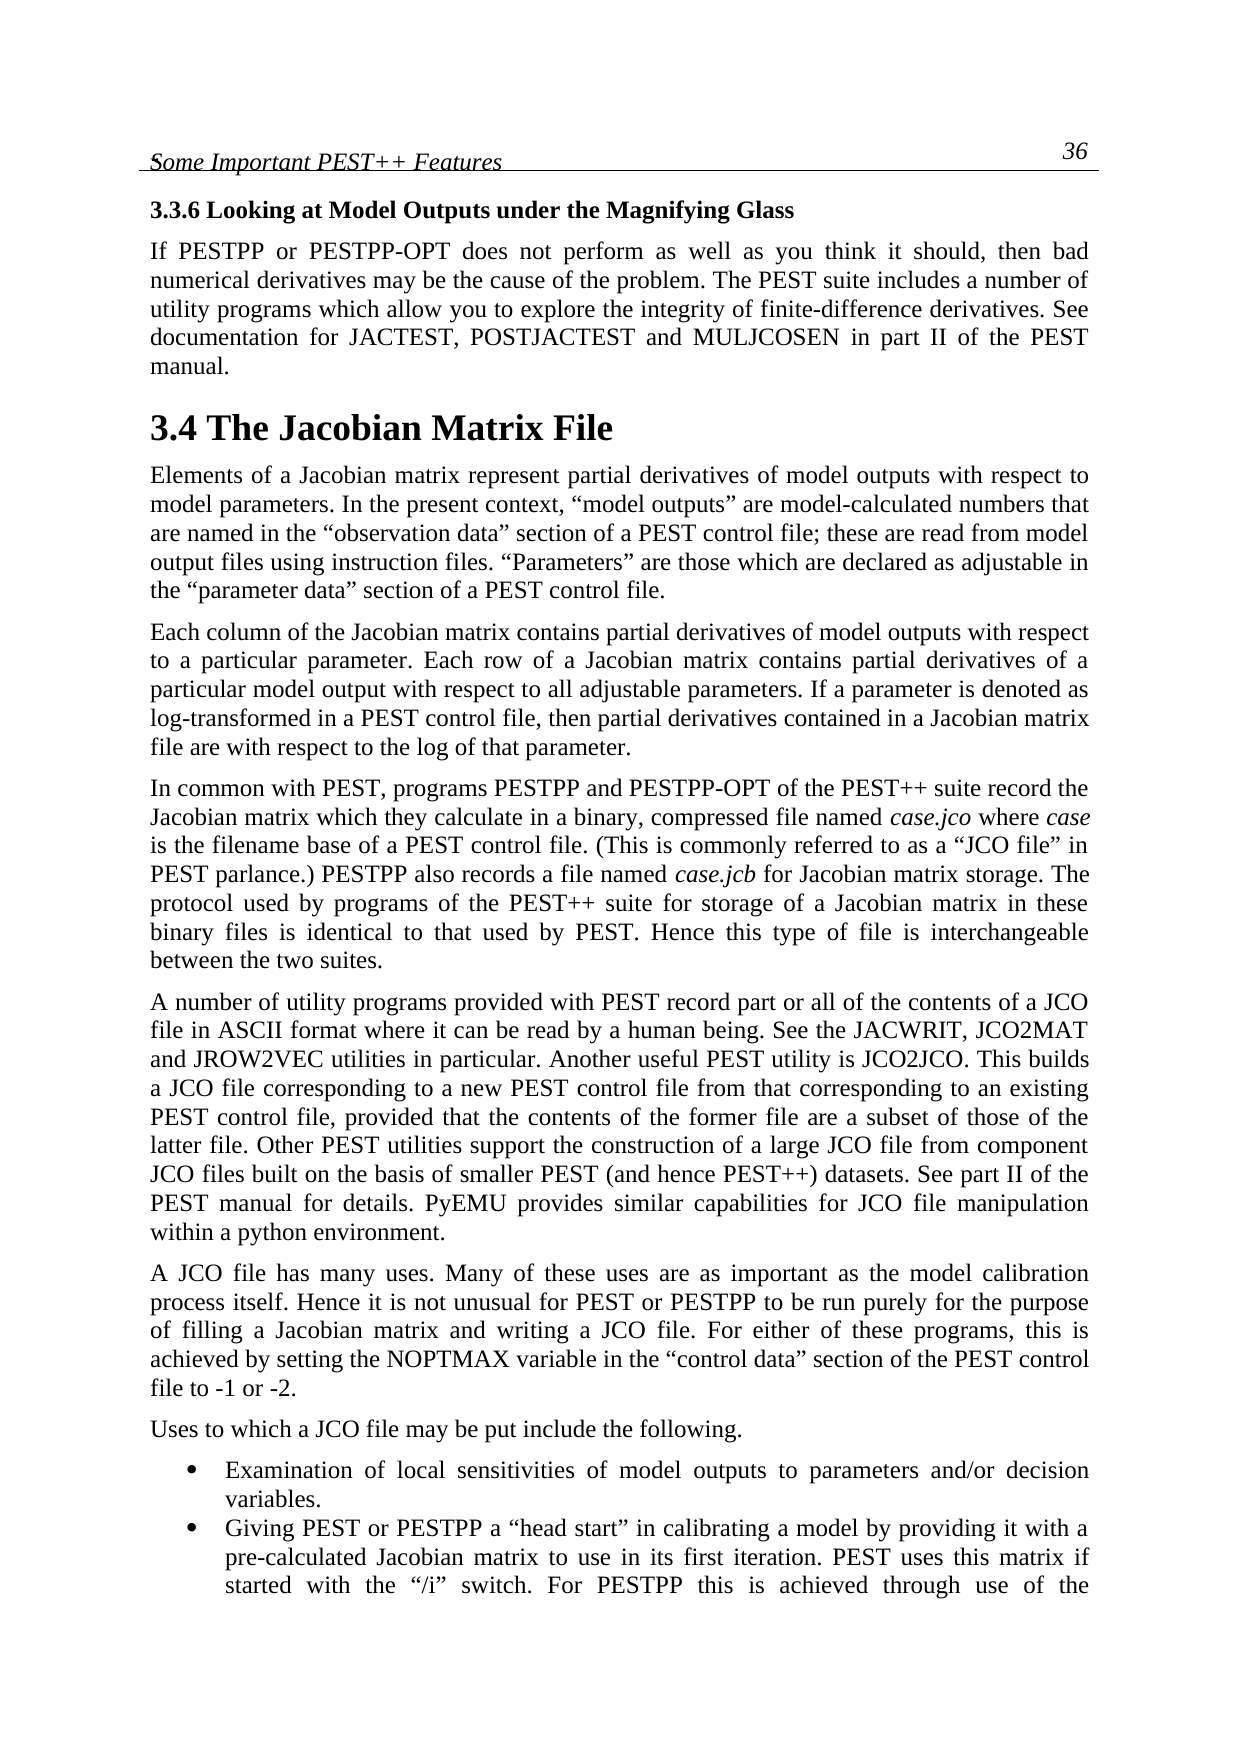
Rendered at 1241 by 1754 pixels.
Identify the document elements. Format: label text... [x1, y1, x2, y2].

list Examination of local sensitivities of model outputs to parameters and/or decision variables. [187, 1456, 1090, 1513]
text If PESTPP or PESTPP-OPT does not perform as well as you think it should, then bad numerical derivatives may be the cause of the problem. The PEST suite includes a number of utility programs which allow you to explore the integrity of finite-difference derivatives. See documentation for JACTEST, POSTJACTEST and MULJCOSEN in part II of the PEST manual. [150, 236, 1090, 380]
text Uses to which a JCO file may be put include the following. [150, 1414, 1090, 1443]
text Each column of the Jacobian matrix contains partial derivatives of model outputs with respect to a particular parameter. Each row of a Jacobian matrix contains partial derivatives of a particular model output with respect to all adjustable parameters. If a parameter is denoted as log-transformed in a PEST control file, then partial derivatives contained in a Jacobian matrix file are with respect to the log of that parameter. [150, 617, 1090, 761]
subtitle 3.3.6 Looking at Model Outputs under the Magnifying Glass [150, 195, 1090, 224]
text Elements of a Jacobian matrix represent partial derivatives of model outputs with respect to model parameters. In the present context, “model outputs” are model-calculated numbers that are named in the “observation data” section of a PEST control file; these are read from model output files using instruction files. “Parameters” are those which are declared as adjustable in the “parameter data” section of a PEST control file. [150, 461, 1090, 604]
text A JCO file has many uses. Many of these uses are as important as the model calibration process itself. Hence it is not unusual for PEST or PESTPP to be run purely for the purpose of filling a Jacobian matrix and writing a JCO file. For either of these programs, this is achieved by setting the NOPTMAX variable in the “control data” section of the PEST control file to -1 or -2. [150, 1258, 1090, 1402]
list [187, 1513, 1090, 1599]
subtitle 3.4 The Jacobian Matrix File [150, 405, 1090, 448]
text A number of utility programs provided with PEST record part or all of the contents of a JCO file in ASCII format where it can be read by a human being. See the JACWRIT, JCO2MAT and JROW2VEC utilities in particular. Another useful PEST utility is JCO2JCO. This builds a JCO file corresponding to a new PEST control file from that corresponding to an existing PEST control file, provided that the contents of the former file are a subset of those of the latter file. Other PEST utilities support the construction of a large JCO file from component JCO files built on the basis of smaller PEST (and hence PEST++) datasets. See part II of the PEST manual for details. PyEMU provides similar capabilities for JCO file manipulation within a python environment. [150, 987, 1090, 1246]
text In common with PEST, programs PESTPP and PESTPP-OPT of the PEST++ suite record the Jacobian matrix which they calculate in a binary, compressed file named case.jco where case is the filename base of a PEST control file. (This is commonly referred to as a “JCO file” in PEST parlance.) PESTPP also records a file named case.jcb for Jacobian matrix storage. The protocol used by programs of the PEST++ suite for storage of a Jacobian matrix in these binary files is identical to that used by PEST. Hence this type of file is interchangeable between the two suites. [150, 773, 1090, 974]
